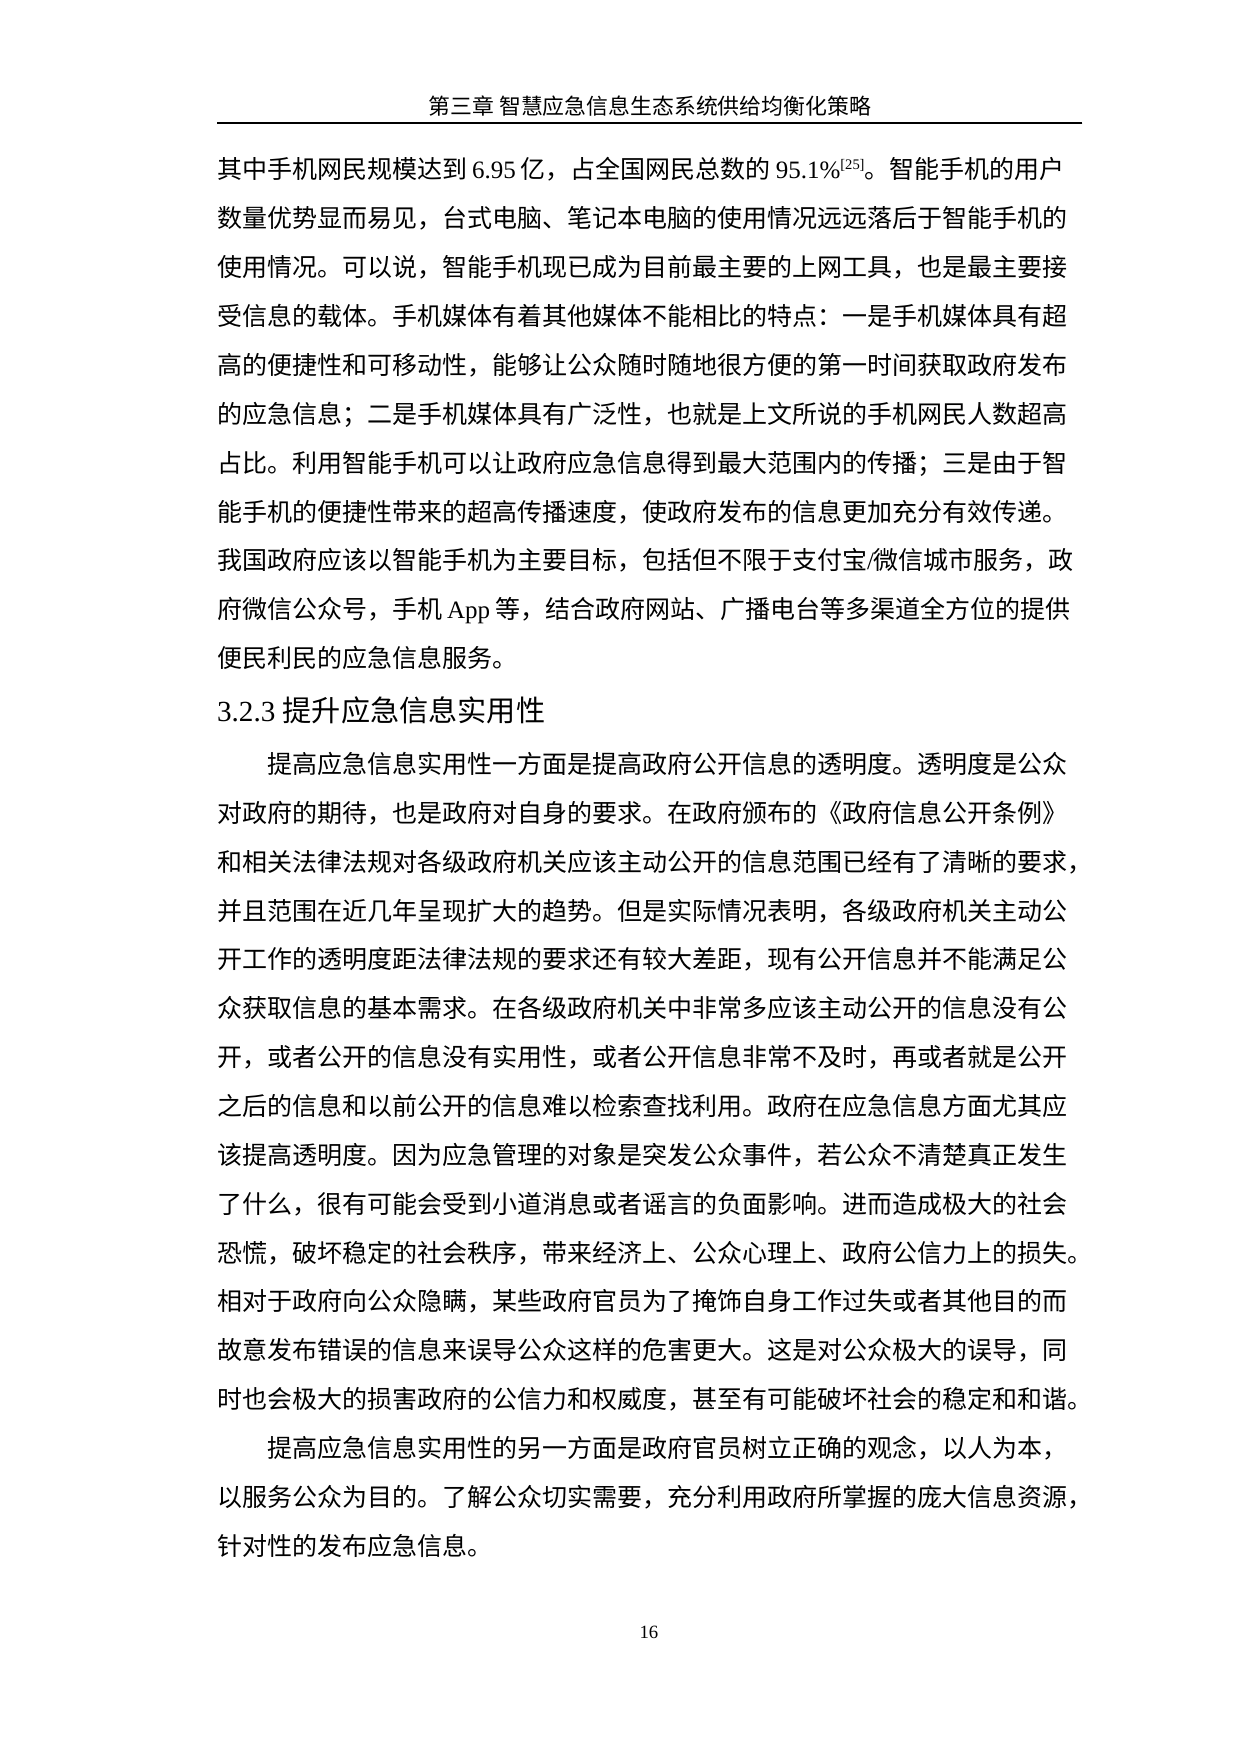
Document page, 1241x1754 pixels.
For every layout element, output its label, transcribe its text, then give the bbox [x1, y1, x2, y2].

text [217, 150, 1082, 675]
text 提高应急信息实用性的另一方面是政府官员树立正确的观念，以人为本，以服务公众为目的。了解公众切实需要，充分利用政府所掌握的庞大信息资源，针对性的发布应急信息。 [217, 1428, 1082, 1562]
text 提高应急信息实用性一方面是提高政府公开信息的透明度。透明度是公众对政府的期待，也是政府对自身的要求。在政府颁布的《政府信息公开条例》和相关法律法规对各级政府机关应该主动公开的信息范围已经有了清晰的要求，并且范围在近几年呈现扩大的趋势。但是实际情况表明，各级政府机关主动公开工作的透明度距法律法规的要求还有较大差距，现有公开信息并不能满足公众获取信息的基本需求。在各级政府机关中非常多应该主动公开的信息没有公开，或者公开的信息没有实用性，或者公开信息非常不及时，再或者就是公开之后的信息和以前公开的信息难以检索查找利用。政府在应急信息方面尤其应该提高透明度。因为应急管理的对象是突发公众事件，若公众不清楚真正发生了什么，很有可能会受到小道消息或者谣言的负面影响。进而造成极大的社会恐慌，破坏稳定的社会秩序，带来经济上、公众心理上、政府公信力上的损失。相对于政府向公众隐瞒，某些政府官员为了掩饰自身工作过失或者其他目的而故意发布错误的信息来误导公众这样的危害更大。这是对公众极大的误导，同时也会极大的损害政府的公信力和权威度，甚至有可能破坏社会的稳定和和谐。 [217, 744, 1082, 1416]
text 3.2.3 提升应急信息实用性 [217, 687, 1082, 730]
